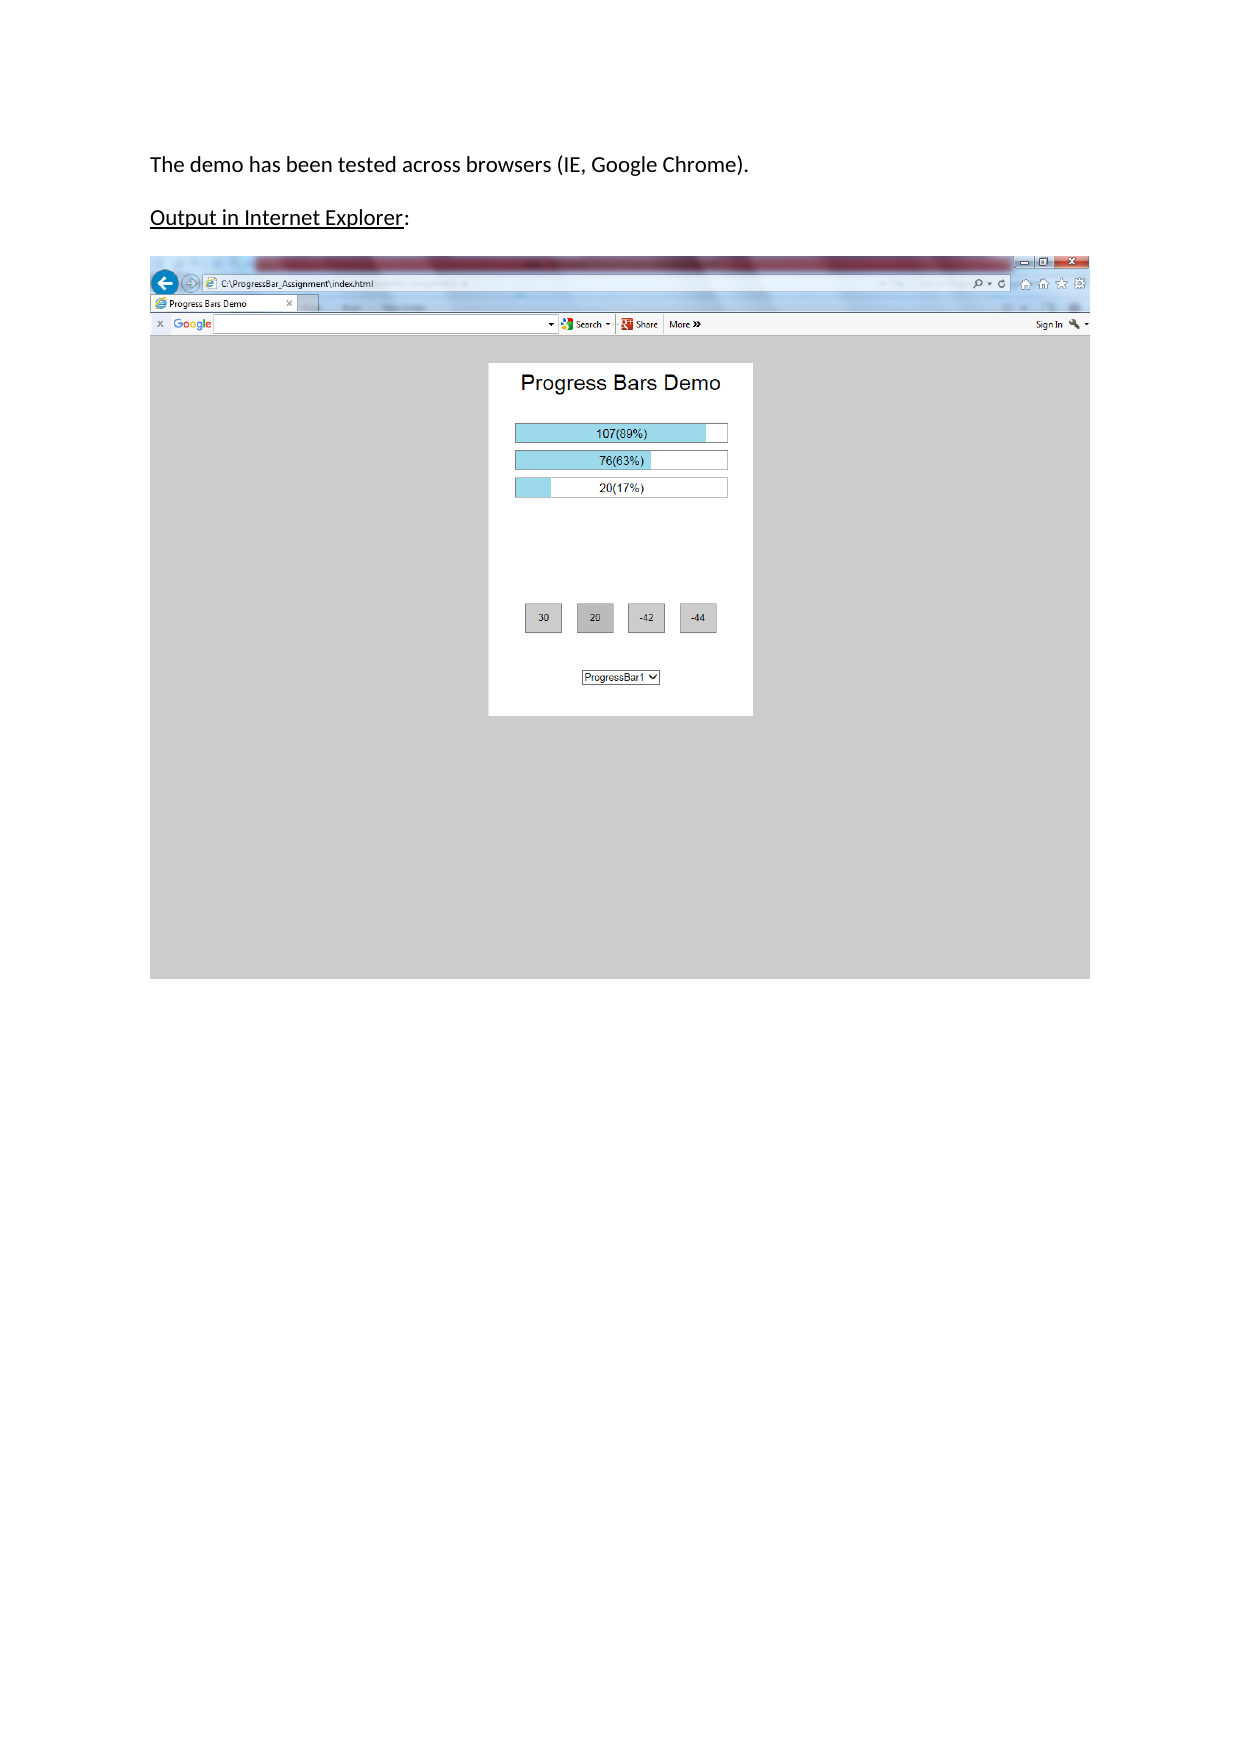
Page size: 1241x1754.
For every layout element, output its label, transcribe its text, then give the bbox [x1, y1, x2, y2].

text The demo has been tested across browsers (IE, Google Chrome). [150, 150, 1090, 178]
picture [150, 256, 1091, 979]
text Output in Internet Explorer: [150, 203, 1090, 231]
